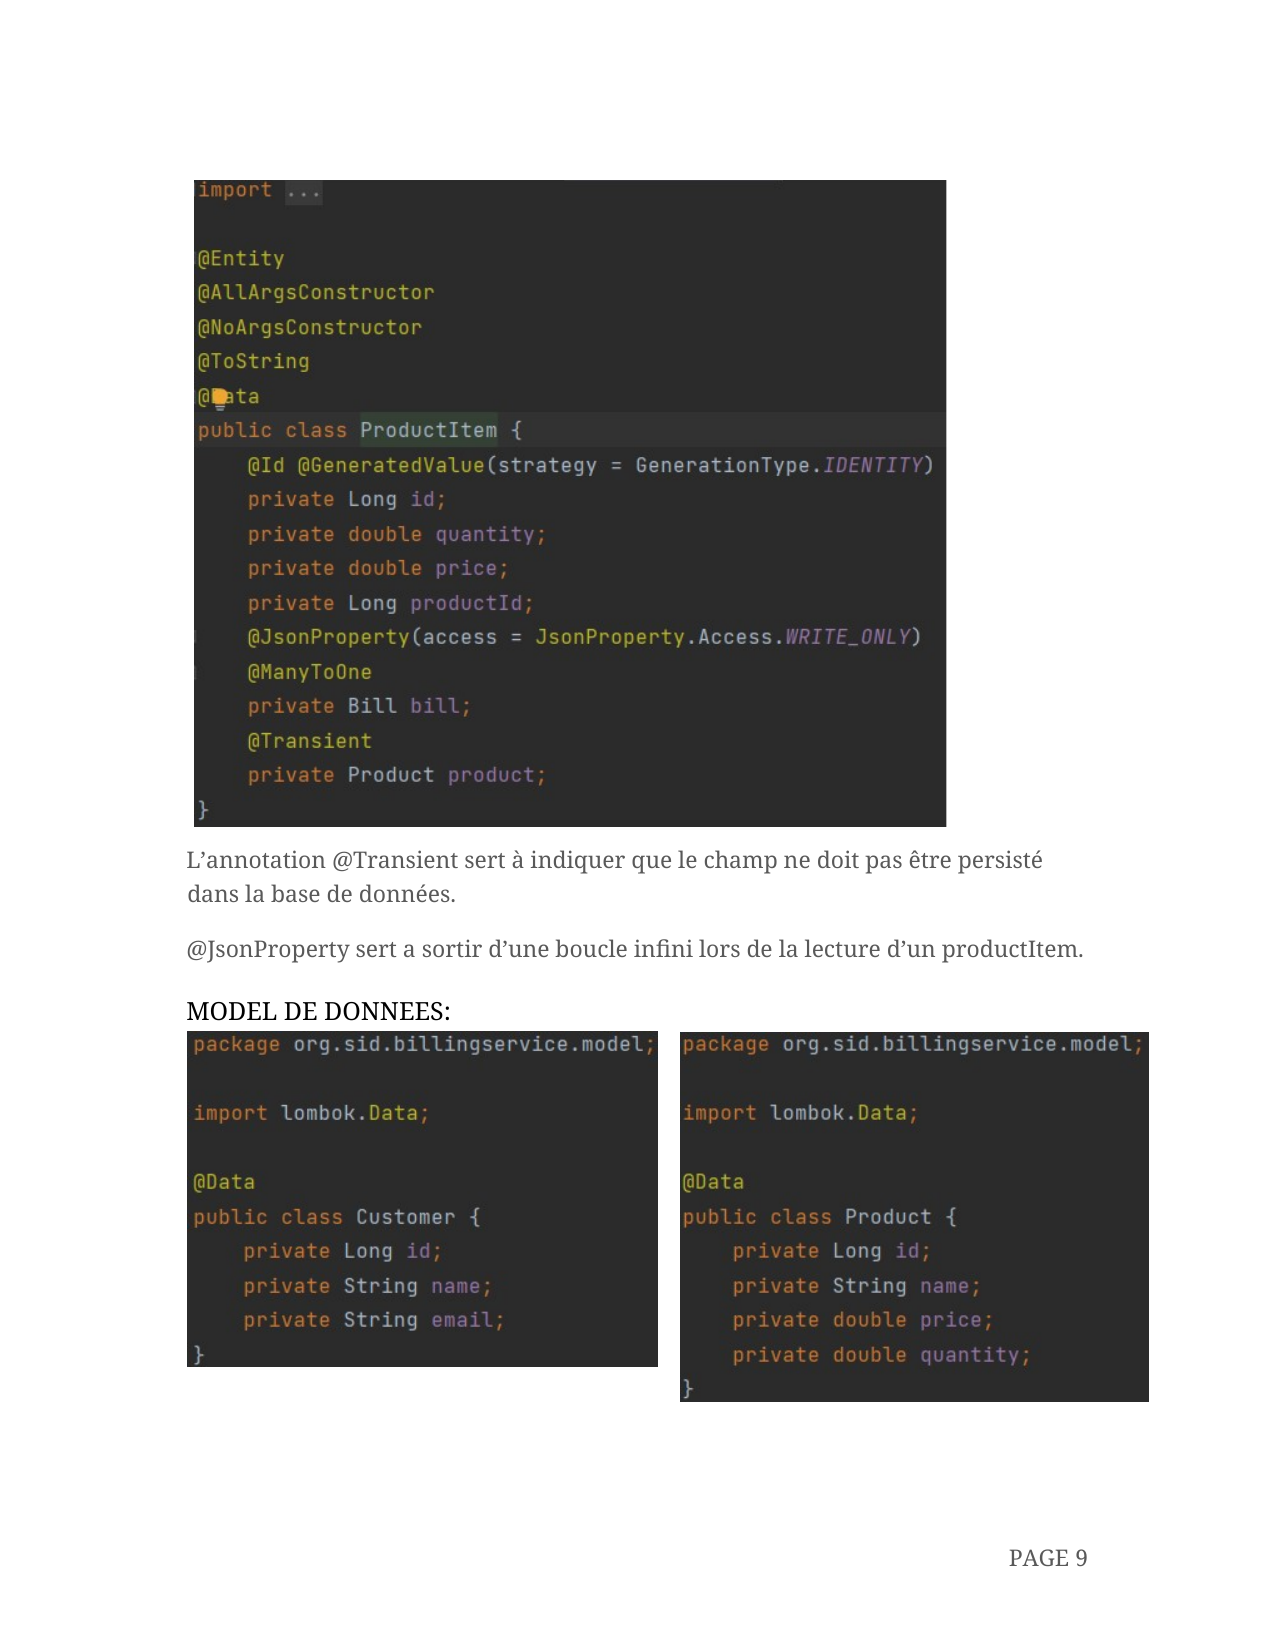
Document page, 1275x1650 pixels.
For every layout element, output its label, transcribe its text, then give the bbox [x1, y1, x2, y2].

text L’annotation @Transient sert à indiquer que le champ ne doit pas être persisté dans la base de données. [186, 843, 1091, 909]
picture [680, 1032, 1149, 1402]
picture [194, 180, 947, 827]
picture [187, 1031, 658, 1367]
text @JsonProperty sert a sortir d’une boucle infini lors de la lecture d’un productItem. [186, 933, 1123, 964]
text MODEL DE DONNEES: [186, 994, 1143, 1028]
